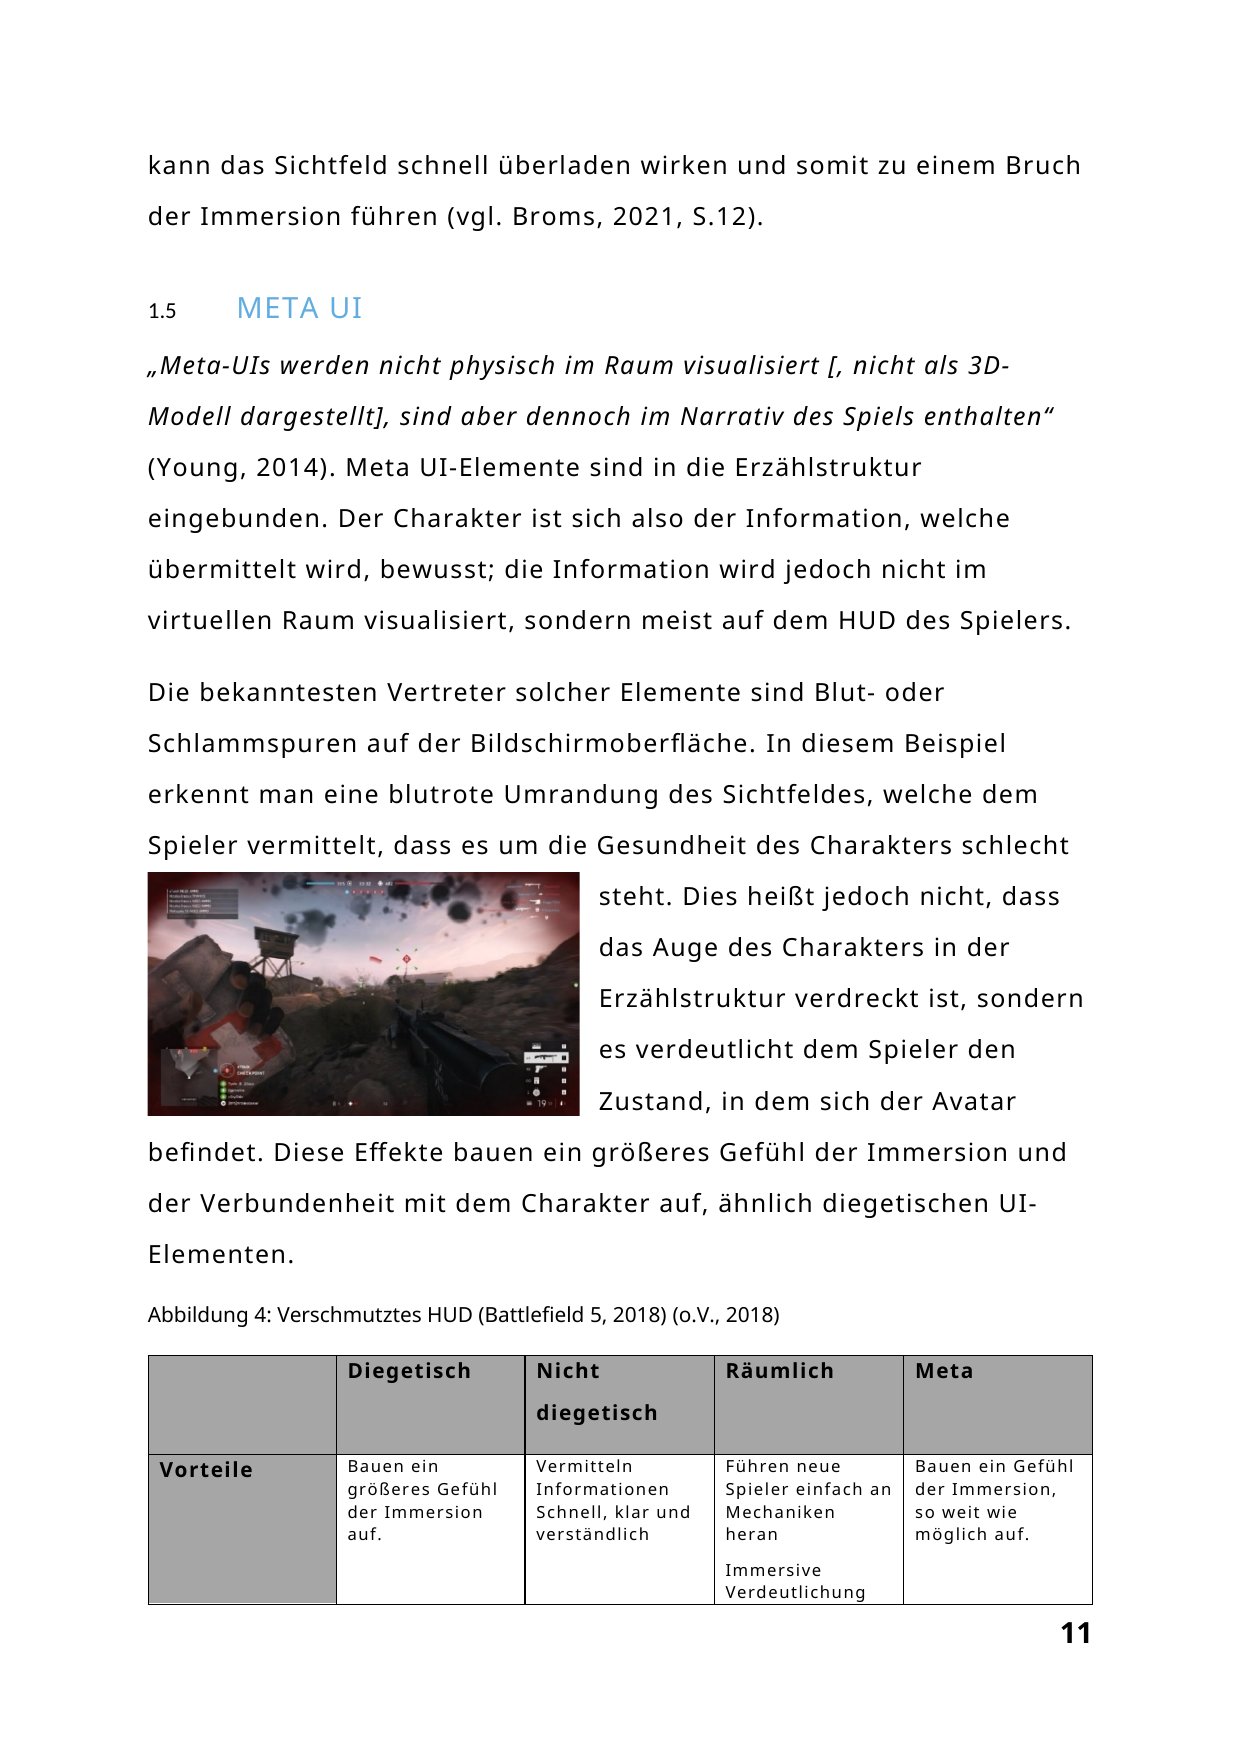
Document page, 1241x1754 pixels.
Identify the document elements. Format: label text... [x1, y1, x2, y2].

table_header Meta [904, 1356, 1092, 1454]
text „Meta-UIs werden nicht physisch im Raum visualisiert [, nicht als 3D-Modell dargestellt], sind aber dennoch im Narrativ des Spiels enthalten“ . Meta UI-Elemente sind in die Erzählstruktur eingebunden. Der Charakter ist sich also der Information, welche übermittelt wird, bewusst; die Information wird jedoch nicht im virtuellen Raum visualisiert, sondern meist auf dem HUD des Spielers. [148, 348, 1093, 637]
picture [147, 872, 580, 1116]
table_cell Vorteile [149, 1455, 336, 1603]
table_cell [526, 1455, 714, 1603]
table_header Diegetisch [337, 1356, 524, 1454]
text Die bekanntesten Vertreter solcher Elemente sind Blut- oder Schlammspuren auf der Bildschirmoberfläche. In diesem Beispiel erkennt man eine blutrote Umrandung des Sichtfeldes, welche dem Spieler vermittelt, dass es um die Gesundheit des Charakters schlecht steht. Dies heißt jedoch nicht, dass das Auge des Charakters in der Erzählstruktur verdreckt ist, sondern es verdeutlicht dem Spieler den Zustand, in dem sich der Avatar befindet. Diese Effekte bauen ein größeres Gefühl der Immersion und der Verbundenheit mit dem Charakter auf, ähnlich diegetischen UI-Elementen. [148, 675, 1093, 1270]
text Meta UI [148, 287, 1093, 327]
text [148, 148, 1093, 233]
table_header Nicht diegetisch [526, 1356, 714, 1454]
table_header Räumlich [715, 1356, 903, 1454]
text Abbildung 4: Verschmutztes HUD (Battlefield 5, 2018) [148, 1300, 1093, 1328]
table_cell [904, 1455, 1092, 1603]
table_header [149, 1356, 336, 1454]
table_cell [337, 1455, 524, 1603]
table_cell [715, 1455, 903, 1603]
